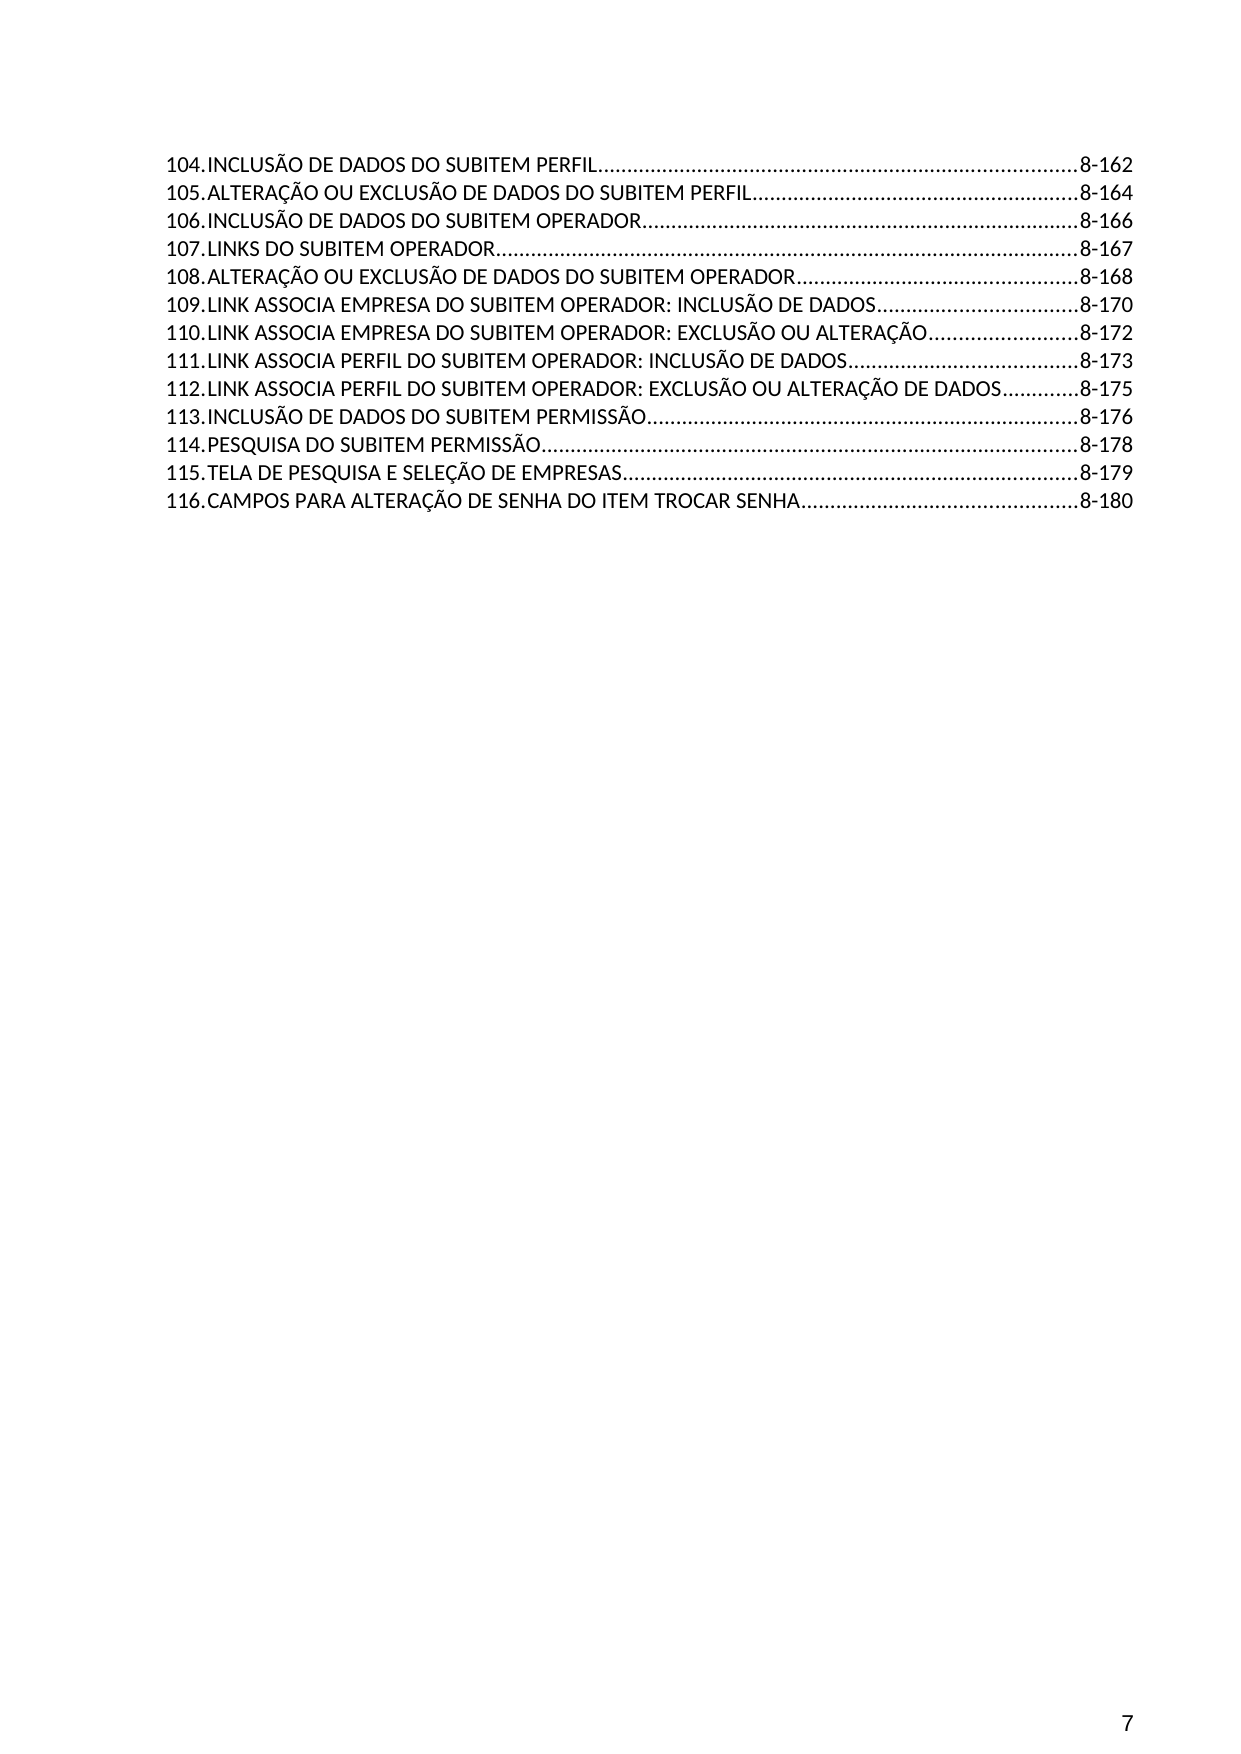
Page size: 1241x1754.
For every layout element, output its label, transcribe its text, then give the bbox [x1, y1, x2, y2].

text 106. Inclusão de dados do subitem Operador 8-166 [165, 206, 1134, 234]
text 110. Link Associa Empresa do subitem Operador: exclusão ou alteração 8-172 [165, 318, 1134, 346]
text 115. Tela de pesquisa e seleção de empresas 8-179 [165, 458, 1134, 486]
text 112. Link Associa Perfil do subitem Operador: exclusão ou alteração de dados 8-175 [165, 374, 1134, 402]
text 104. Inclusão de dados do subitem Perfil 8-162 [165, 150, 1134, 178]
text 107. Links do subitem Operador 8-167 [165, 234, 1134, 262]
text 111. Link Associa Perfil do subitem Operador: inclusão de dados 8-173 [165, 346, 1134, 374]
text 105. Alteração ou exclusão de dados do subitem Perfil 8-164 [165, 178, 1134, 206]
text 113. Inclusão de dados do subitem Permissão 8-176 [165, 402, 1134, 430]
text 108. Alteração ou exclusão de dados do subitem Operador 8-168 [165, 262, 1134, 290]
text 109. Link Associa Empresa do subitem Operador: inclusão de dados 8-170 [165, 290, 1134, 318]
text 114. Pesquisa do subitem Permissão 8-178 [165, 430, 1134, 458]
text 116. Campos para alteração de senha do item Trocar Senha 8-180 [165, 486, 1134, 514]
